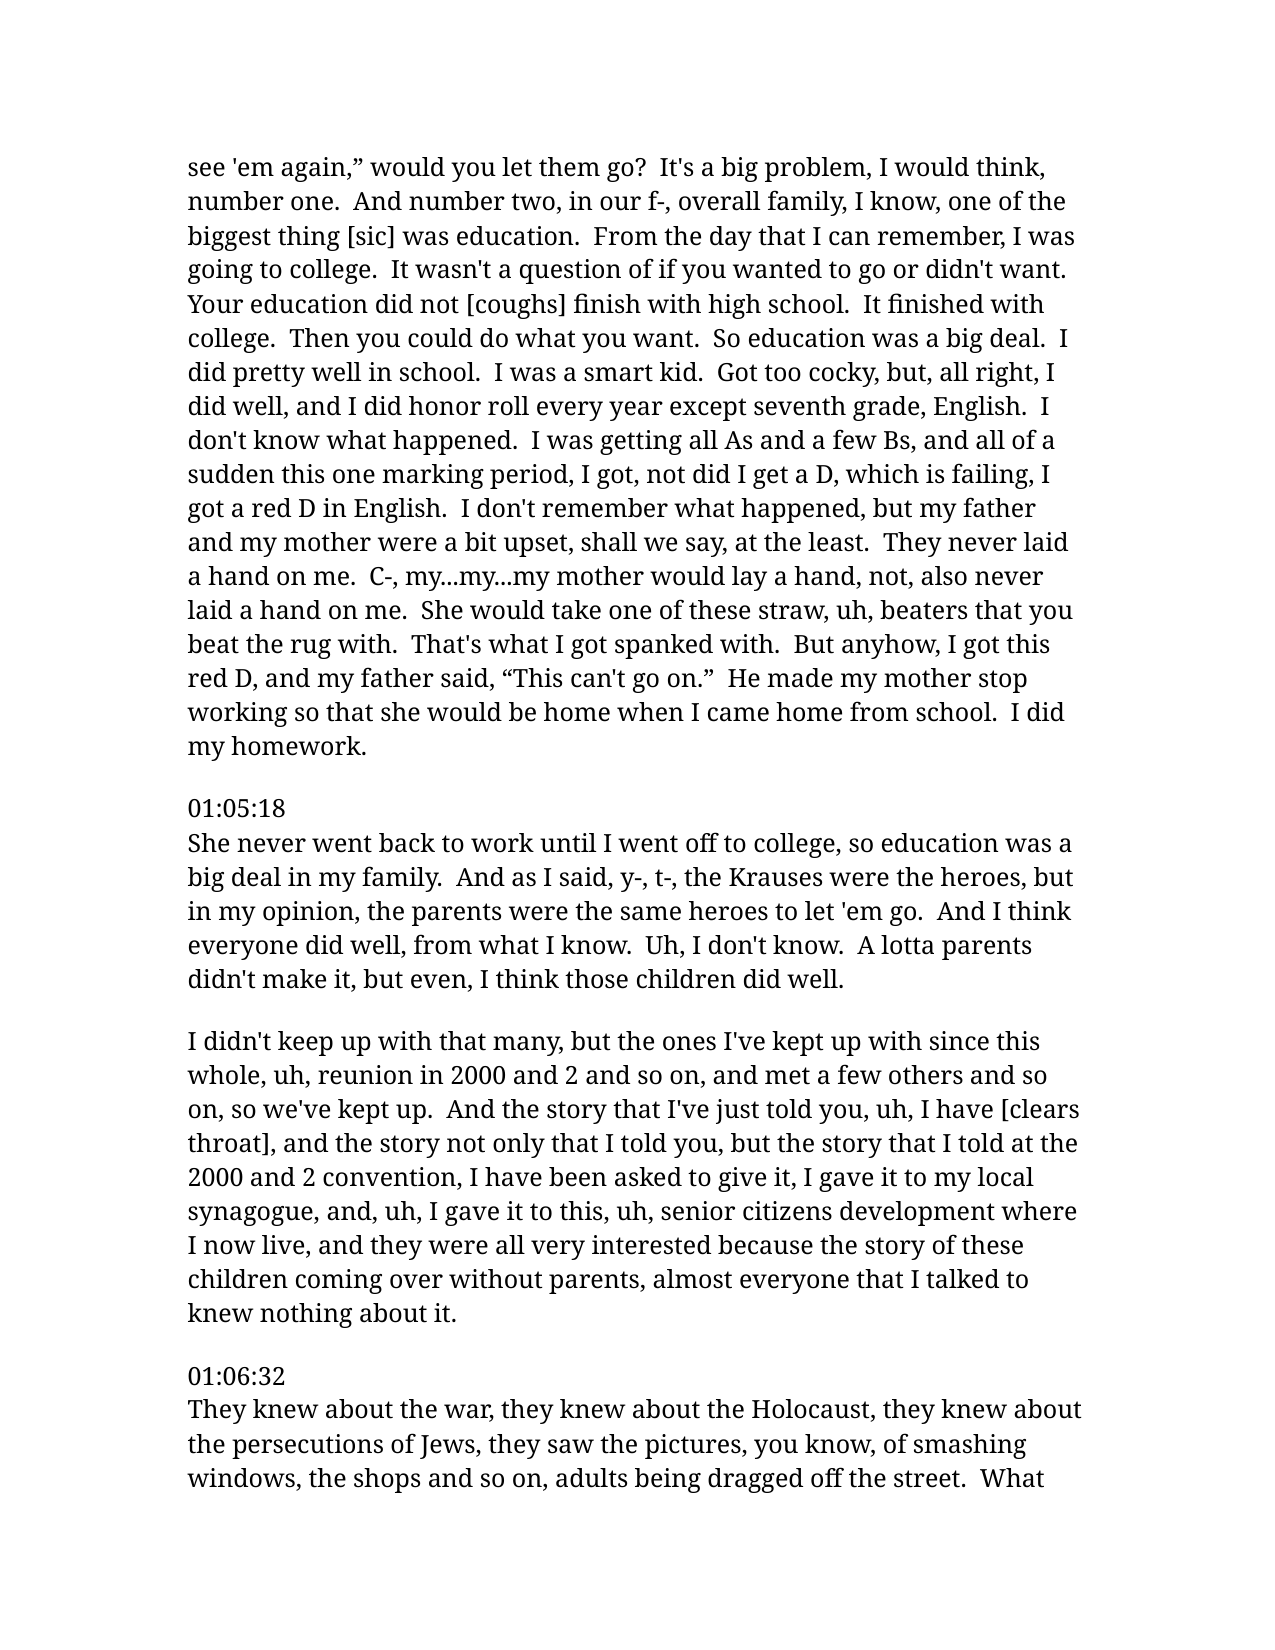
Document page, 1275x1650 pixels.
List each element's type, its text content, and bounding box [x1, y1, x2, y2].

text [187, 150, 1087, 218]
text Number one, the parents letting the children go. I mean, stop and think, if you were a parent today and some stranger came to you and said, “We'll take these kids and we're bringing 'em over to the States, you may never see 'em again,” would you let them go? It's a big problem, I would think, number one. And number two, in our f-, overall family, I know, one of the biggest thing [sic] was education. From the day that I can remember, I was going to college. It wasn't a question of if you wanted to go or didn't want. Your education did not [coughs] finish with high school. It finished with college. Then you could do what you want. So education was a big deal. I did pretty well in school. I was a smart kid. Got too cocky, but, all right, I did well, and I did honor roll every year except seventh grade, English. I don't know what happened. I was getting all As and a few Bs, and all of a sudden this one marking period, I got, not did I get a D, which is failing, I got a red D in English. I don't remember what happened, but my father and my mother were a bit upset, shall we say, at the least. They never laid a hand on me. C-, my...my...my mother would lay a hand, not, also never laid a hand on me. She would take one of these straw, uh, beaters that you beat the rug with. That's what I got spanked with. But anyhow, I got this red D, and my father said, “This can't go on.” He made my mother stop working so that she would be home when I came home from school. I did my homework. [187, 281, 1087, 996]
text She never went back to work until I went off to college, so education was a big deal in my family. And as I said, y-, t-, the Krauses were the heroes, but in my opinion, the parents were the same heroes to let 'em go. And I think everyone did well, from what I know. Uh, I don't know. A lotta parents didn't make it, but even, I think those children did well. [187, 1059, 1087, 1229]
text 01:05:18 [187, 1025, 1087, 1059]
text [187, 1258, 1087, 1497]
text 01:03:30 [187, 247, 1087, 281]
